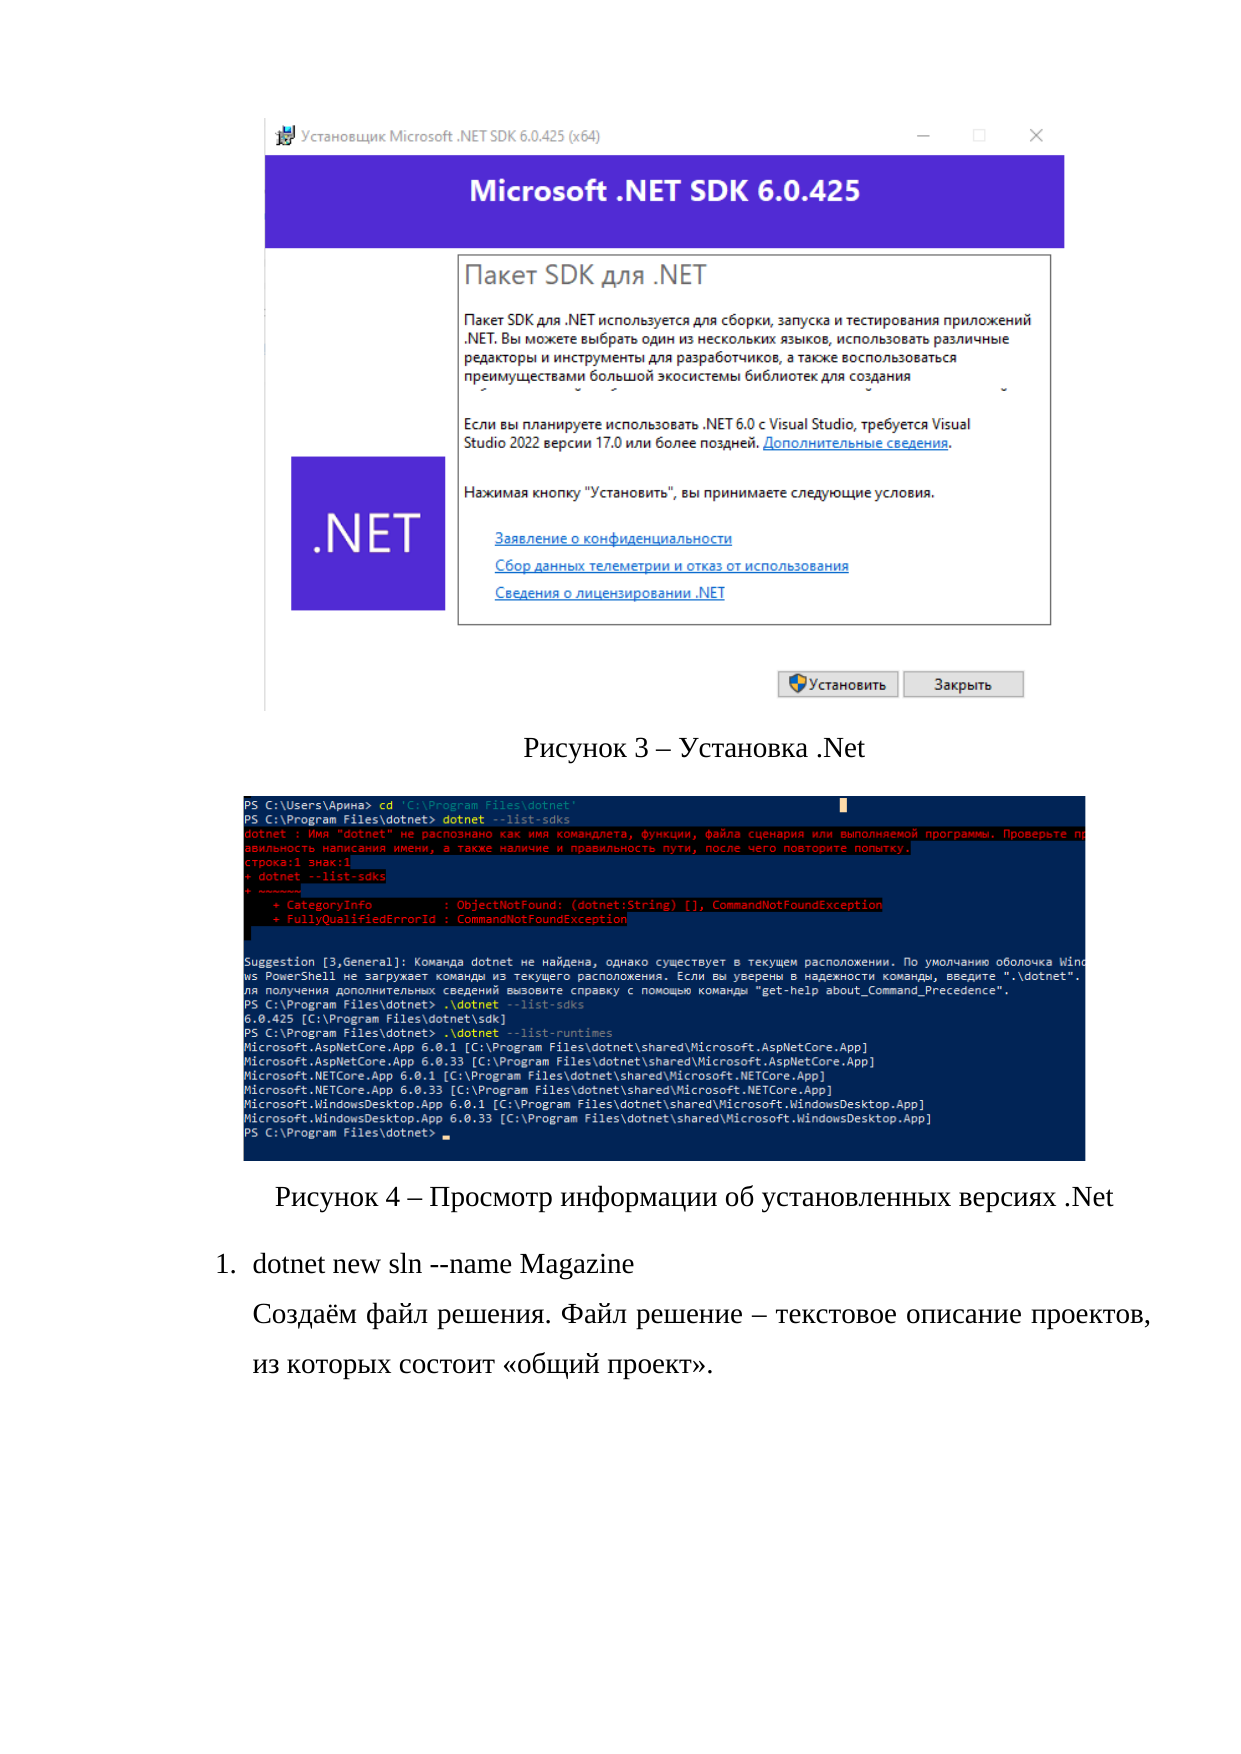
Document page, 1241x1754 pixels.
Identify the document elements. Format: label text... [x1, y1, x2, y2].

list dotnet new sln --name Magazine [215, 1246, 1152, 1279]
picture [264, 118, 1065, 711]
picture [243, 796, 1086, 1161]
list Создаём файл решения. Файл решение – текстовое описание проектов, из которых состоит «общий проект». [252, 1296, 1152, 1380]
text Рисунок 4 – Просмотр информации об установленных версиях .Net [177, 1179, 1152, 1212]
text Рисунок 3 – Установка .Net [177, 730, 1152, 763]
